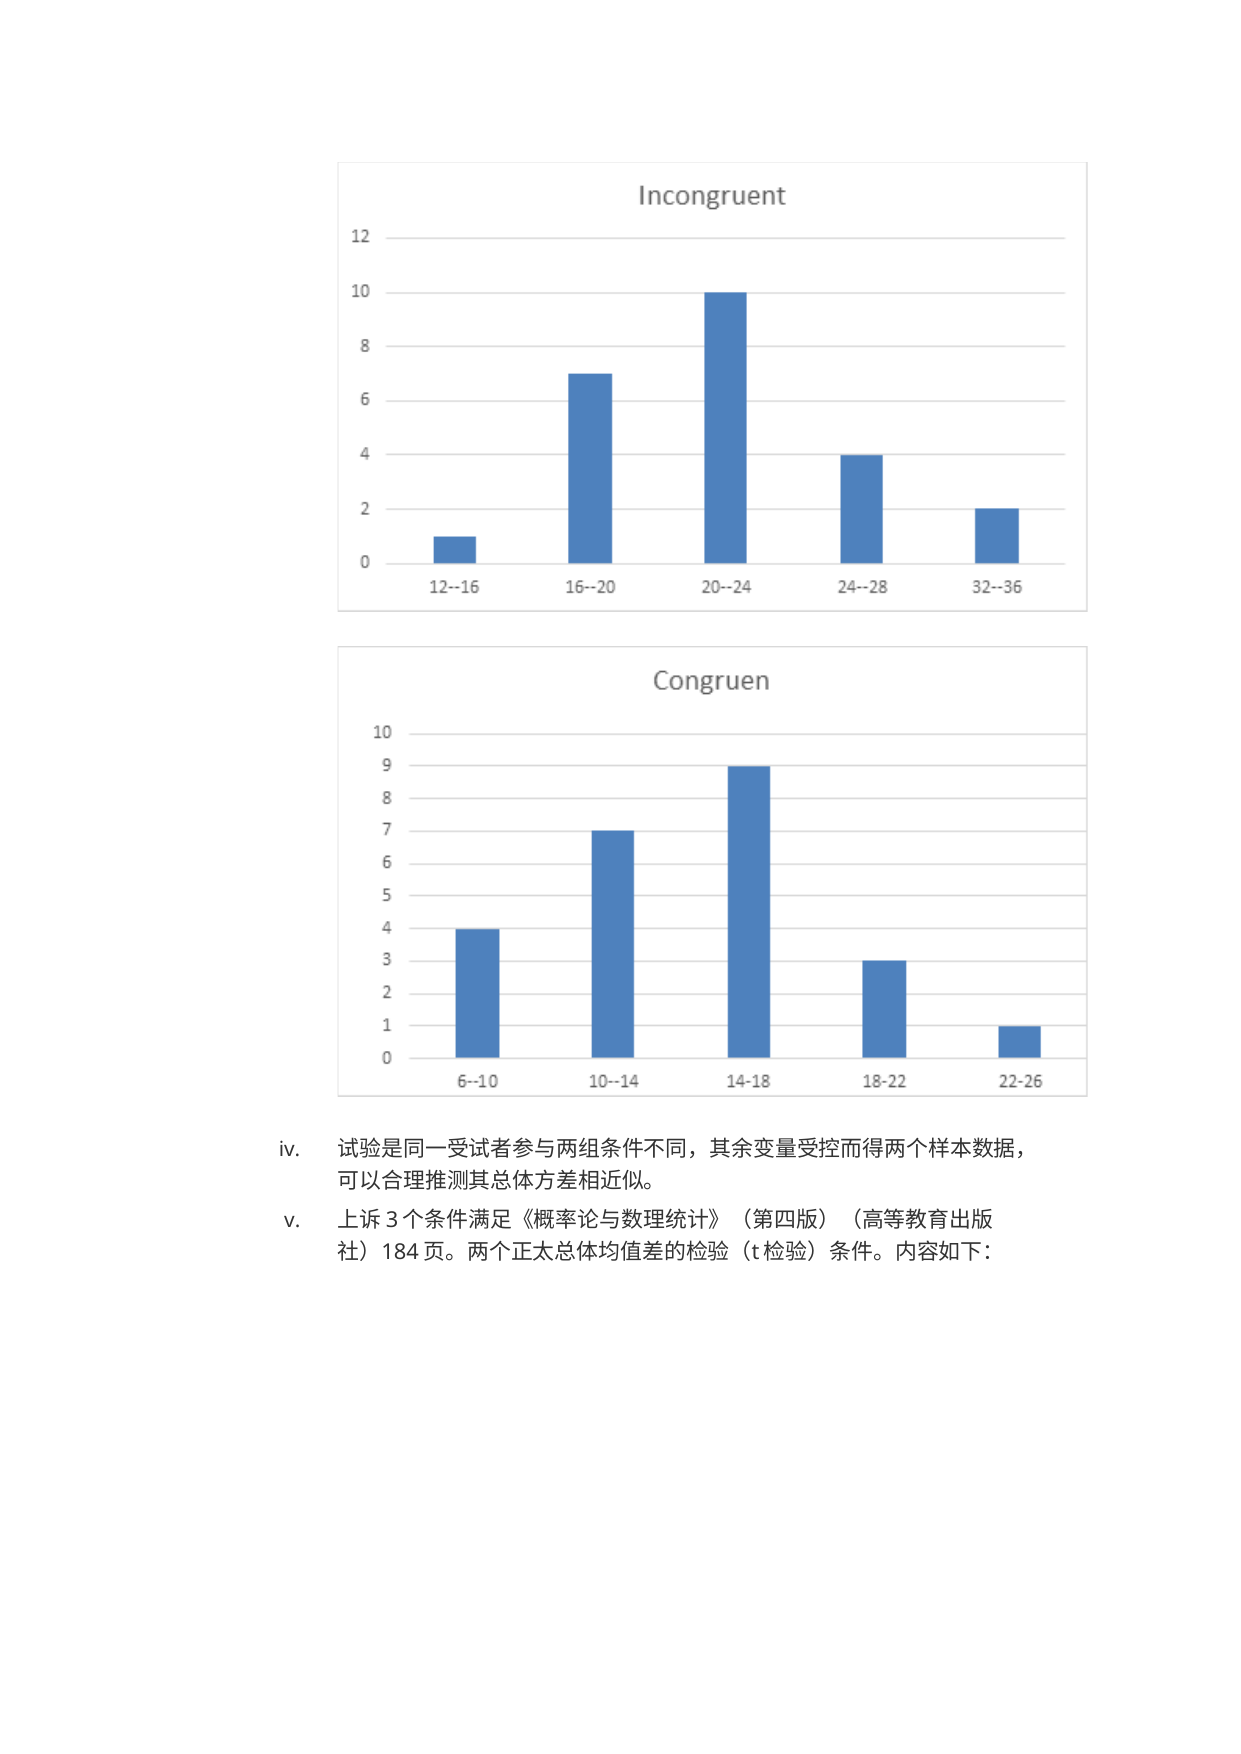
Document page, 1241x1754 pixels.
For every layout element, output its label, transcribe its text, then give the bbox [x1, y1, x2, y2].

picture [337, 162, 1088, 612]
list 上诉3个条件满足《概率论与数理统计》（第四版）（高等教育出版社）184页。两个正太总体均值差的检验（t检验）条件。内容如下： [300, 1202, 1053, 1267]
picture [337, 646, 1088, 1097]
list 试验是同一受试者参与两组条件不同，其余变量受控而得两个样本数据，可以合理推测其总体方差相近似。 [300, 1130, 1053, 1195]
